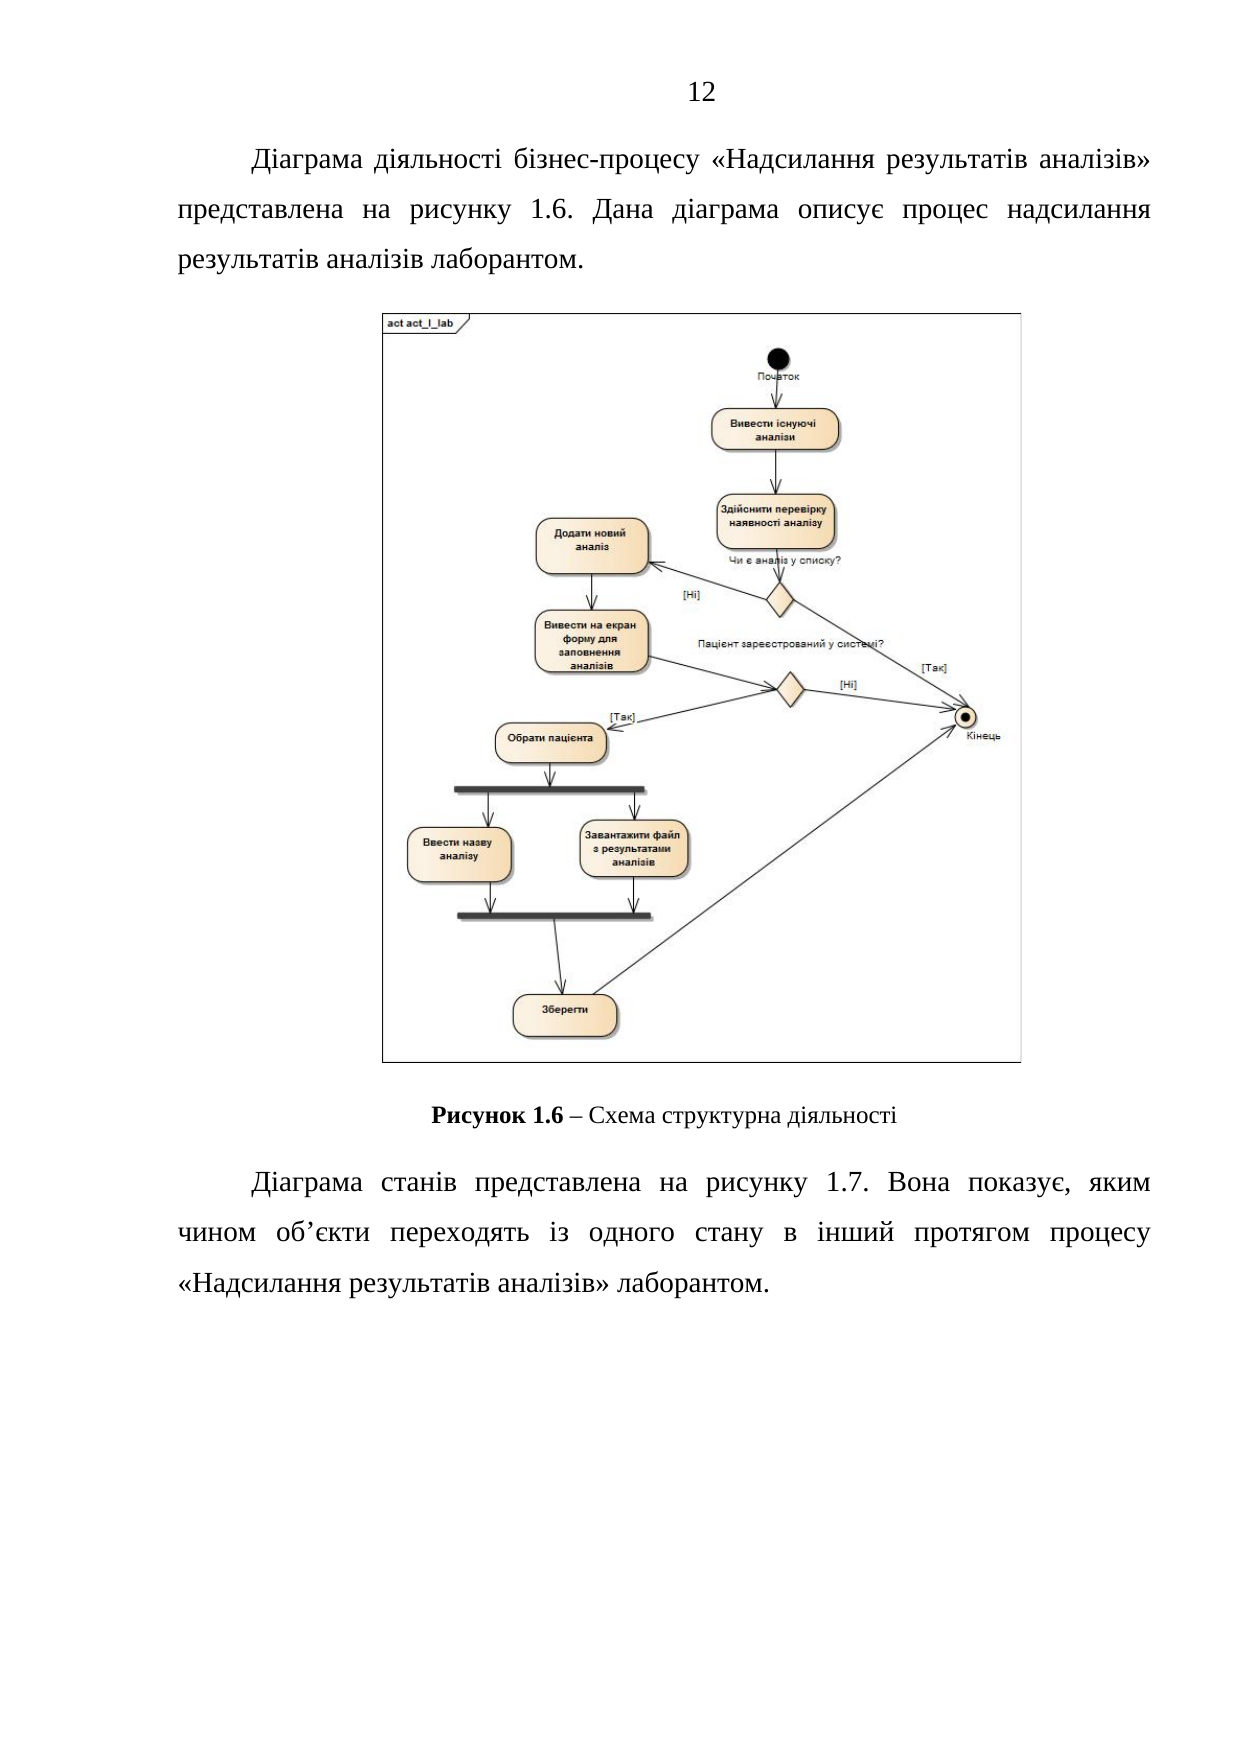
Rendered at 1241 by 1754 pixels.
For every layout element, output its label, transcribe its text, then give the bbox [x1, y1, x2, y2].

picture [381, 312, 1022, 1063]
text Рисунок 1.6 – Схема структурна діяльності [177, 1100, 1152, 1129]
text Діаграма станів представлена на рисунку 1.7. Вона показує, яким чином об’єкти переходять із одного стану в інший протягом процесу «Надсилання результатів аналізів» лаборантом. [177, 1164, 1152, 1298]
text Діаграма діяльності бізнес-процесу «Надсилання результатів аналізів» представлена на рисунку 1.6. Дана діаграма описує процес надсилання результатів аналізів лаборантом. [177, 141, 1152, 275]
